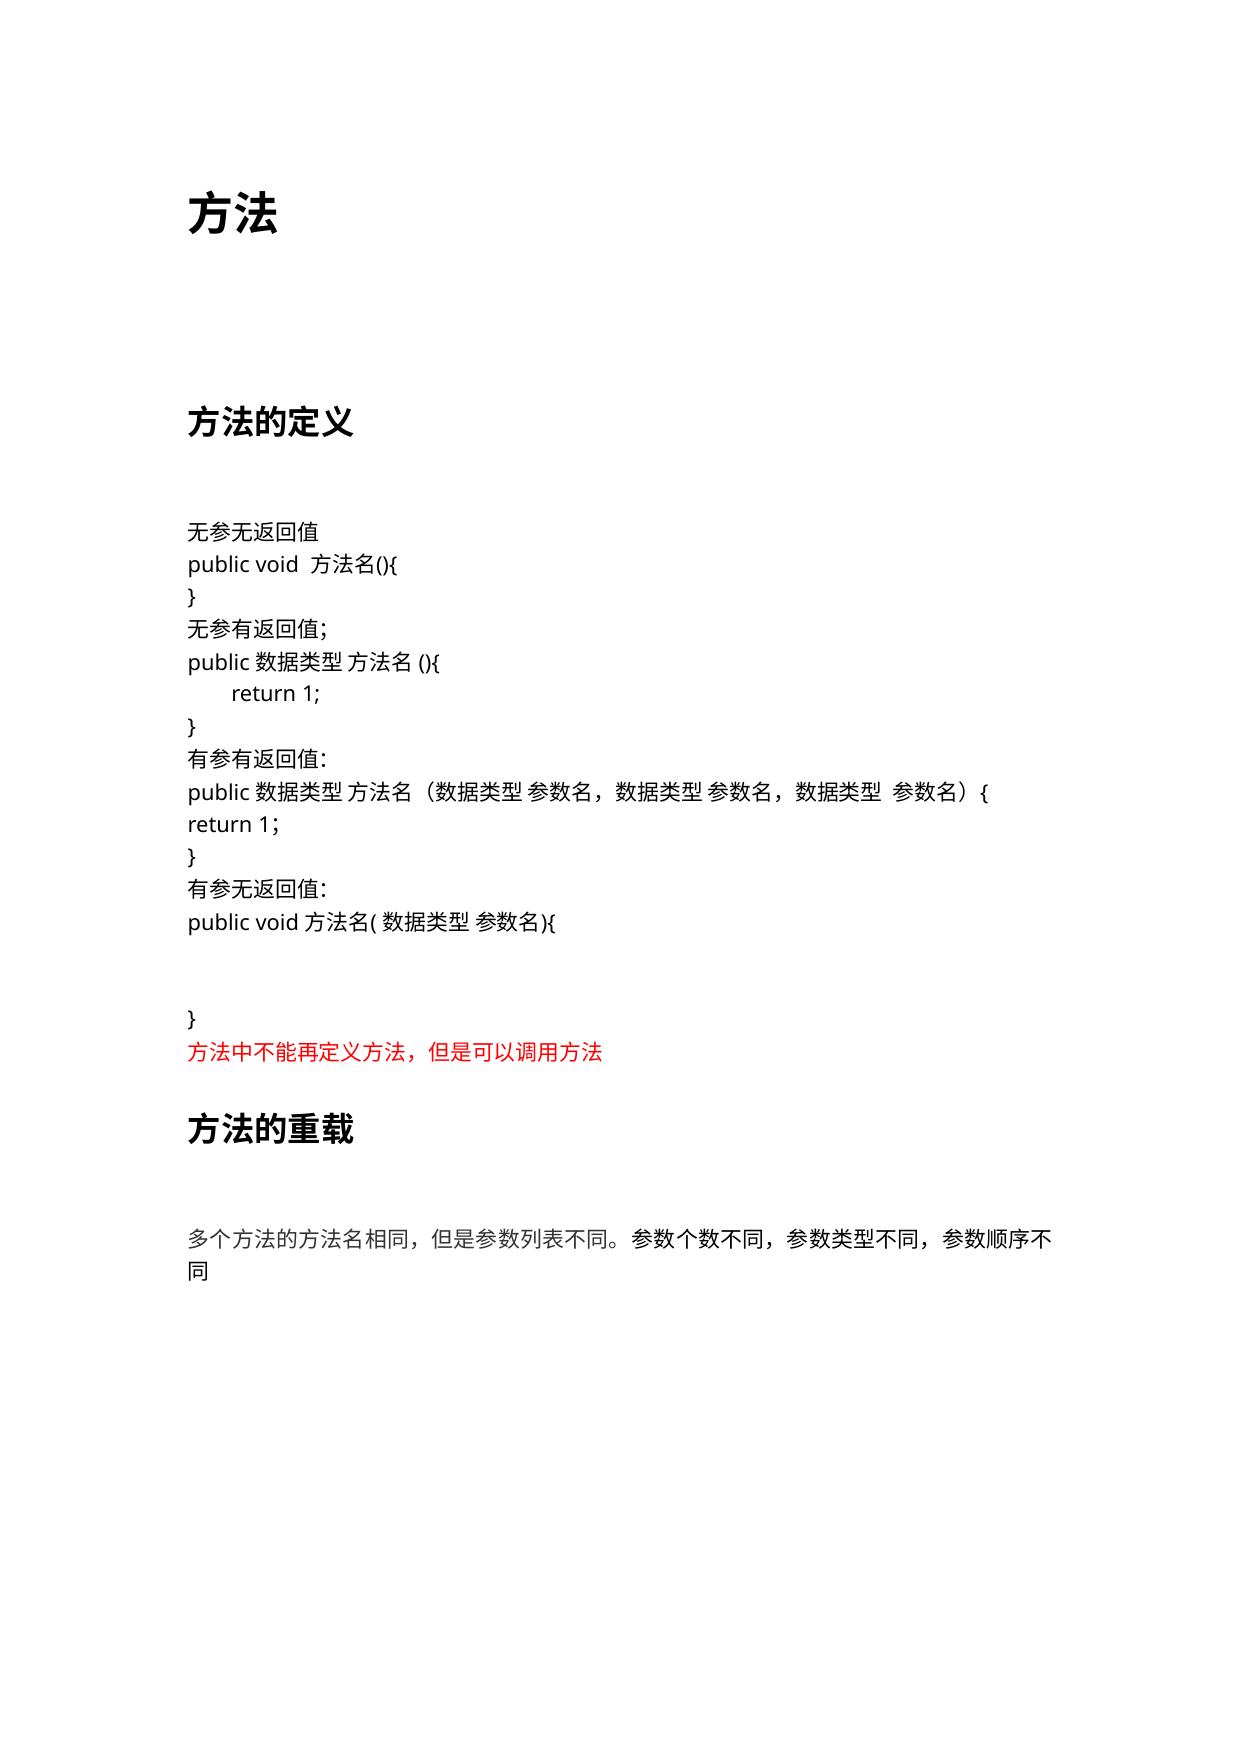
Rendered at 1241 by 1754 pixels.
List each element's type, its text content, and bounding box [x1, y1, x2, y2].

subtitle 方法 [187, 162, 1053, 259]
text 方法中不能再定义方法，但是可以调用方法 [187, 1034, 1053, 1067]
text 无参有返回值； [187, 612, 1053, 644]
text } [187, 1002, 1053, 1034]
text } [187, 579, 1053, 612]
text public void 方法名( 数据类型 参数名){ [187, 904, 1053, 937]
subtitle 方法的定义 [187, 387, 1053, 452]
text public 数据类型 方法名 (){ return 1; [187, 644, 1053, 709]
text 有参有返回值： [187, 742, 1053, 774]
text public 数据类型 方法名（数据类型 参数名，数据类型 参数名，数据类型 参数名）{ [187, 774, 1053, 807]
text 无参无返回值 [187, 514, 1053, 547]
text } [187, 709, 1053, 742]
subtitle 方法的重载 [187, 1094, 1053, 1159]
text 多个方法的方法名相同，但是参数列表不同。参数个数不同，参数类型不同，参数顺序不同 [187, 1221, 1053, 1286]
text return 1； [187, 807, 1053, 839]
text 有参无返回值： [187, 872, 1053, 904]
text } [187, 839, 1053, 872]
text public void 方法名(){ [187, 547, 1053, 579]
